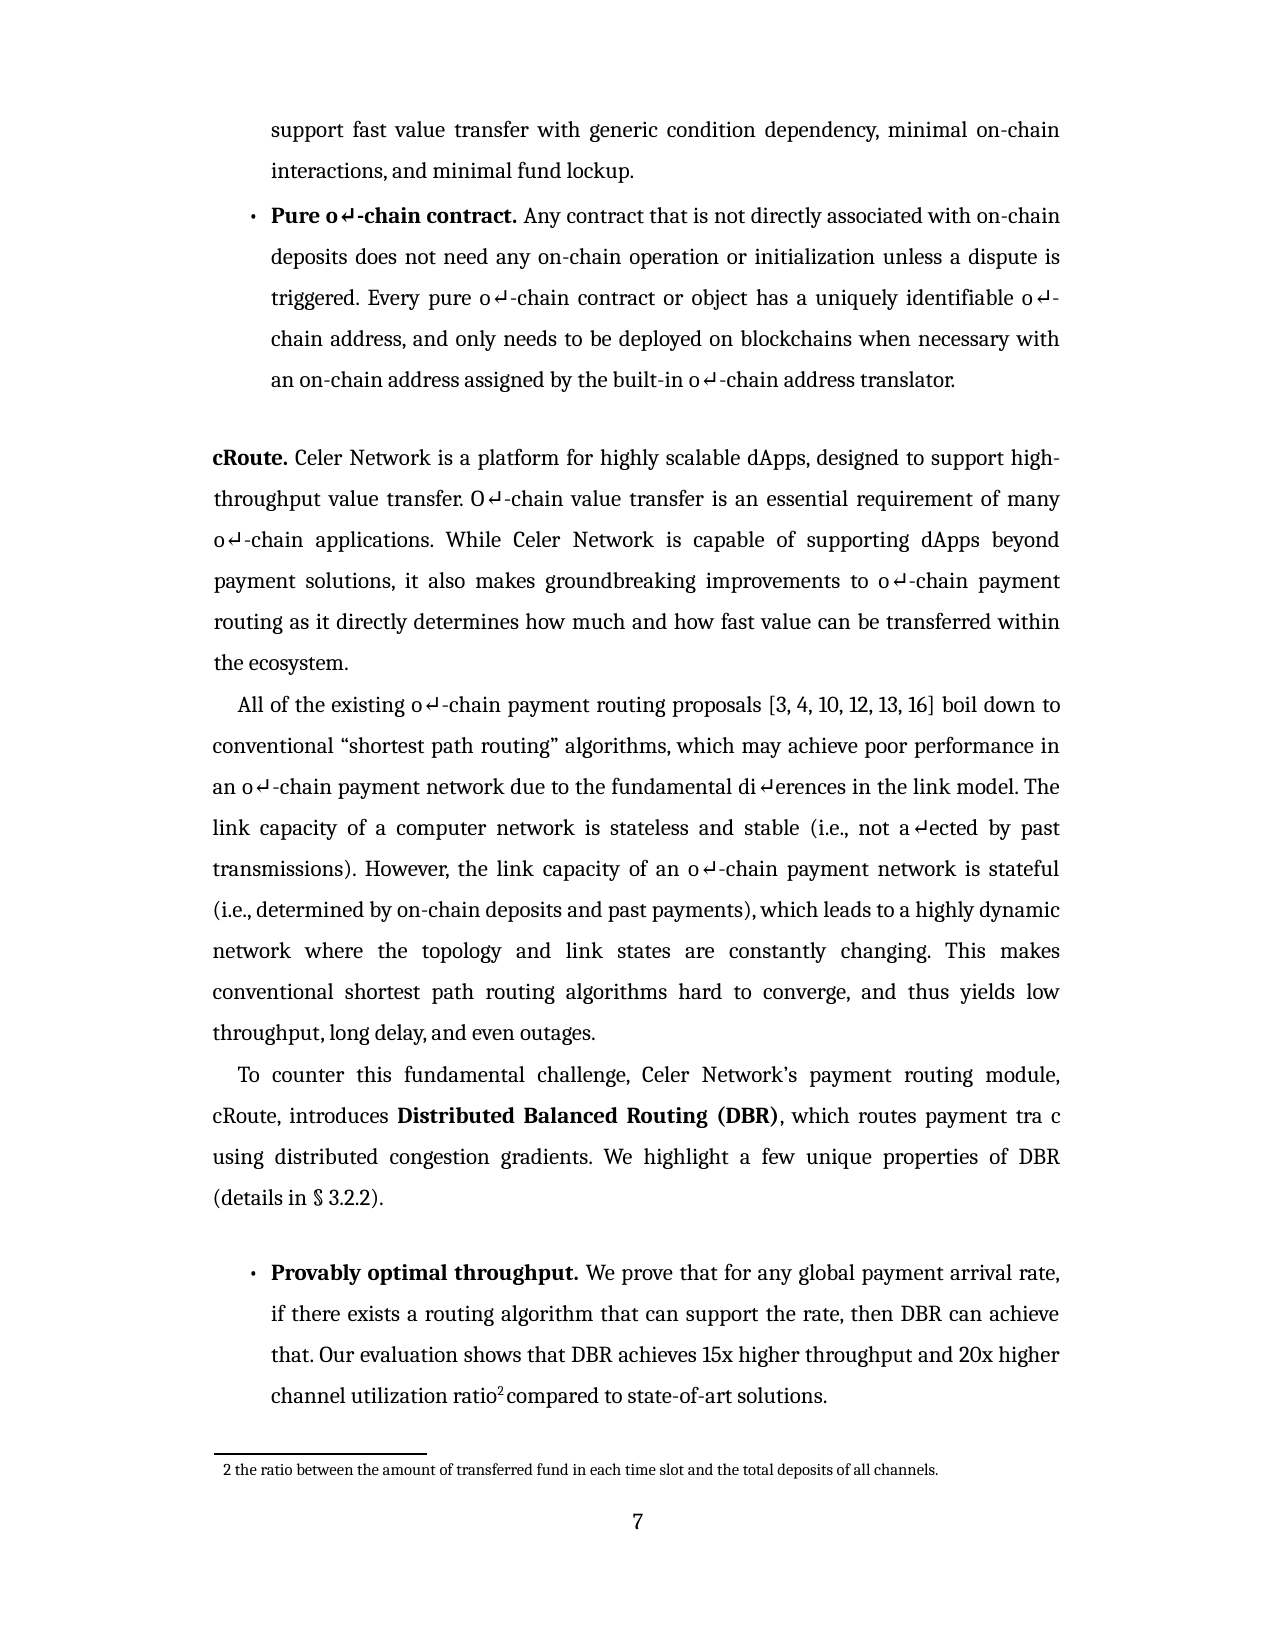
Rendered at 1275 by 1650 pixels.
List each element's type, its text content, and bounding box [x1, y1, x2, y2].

text All of the existing o↵-chain payment routing proposals [3, 4, 10, 12, 13, 16] boil down to conventional “shortest path routing” algorithms, which may achieve poor performance in an o↵-chain payment network due to the fundamental di↵erences in the link model. The link capacity of a computer network is stateless and stable (i.e., not a↵ected by past transmissions). However, the link capacity of an o↵-chain payment network is stateful (i.e., determined by on-chain deposits and past payments), which leads to a highly dynamic network where the topology and link states are constantly changing. This makes conventional shortest path routing algorithms hard to converge, and thus yields low throughput, long delay, and even outages. [212, 692, 1061, 1046]
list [248, 117, 1061, 184]
list Pure o↵-chain contract. Any contract that is not directly associated with on-chain deposits does not need any on-chain operation or initialization unless a dispute is triggered. Every pure o↵-chain contract or object has a uniquely identifiable o↵-chain address, and only needs to be deployed on blockchains when necessary with an on-chain address assigned by the built-in o↵-chain address translator. [248, 202, 1061, 393]
text cRoute. Celer Network is a platform for highly scalable dApps, designed to support high-throughput value transfer. O↵-chain value transfer is an essential requirement of many o↵-chain applications. While Celer Network is capable of supporting dApps beyond payment solutions, it also makes groundbreaking improvements to o↵-chain payment routing as it directly determines how much and how fast value can be transferred within the ecosystem. [212, 445, 1061, 677]
text To counter this fundamental challenge, Celer Network’s payment routing module, cRoute, introduces Distributed Balanced Routing (DBR), which routes payment tra c using distributed congestion gradients. We highlight a few unique properties of DBR (details in § 3.2.2). [212, 1062, 1061, 1211]
list Provably optimal throughput. We prove that for any global payment arrival rate, if there exists a routing algorithm that can support the rate, then DBR can achieve that. Our evaluation shows that DBR achieves 15x higher throughput and 20x higher channel utilization ratio compared to state-of-art solutions. [248, 1260, 1061, 1409]
